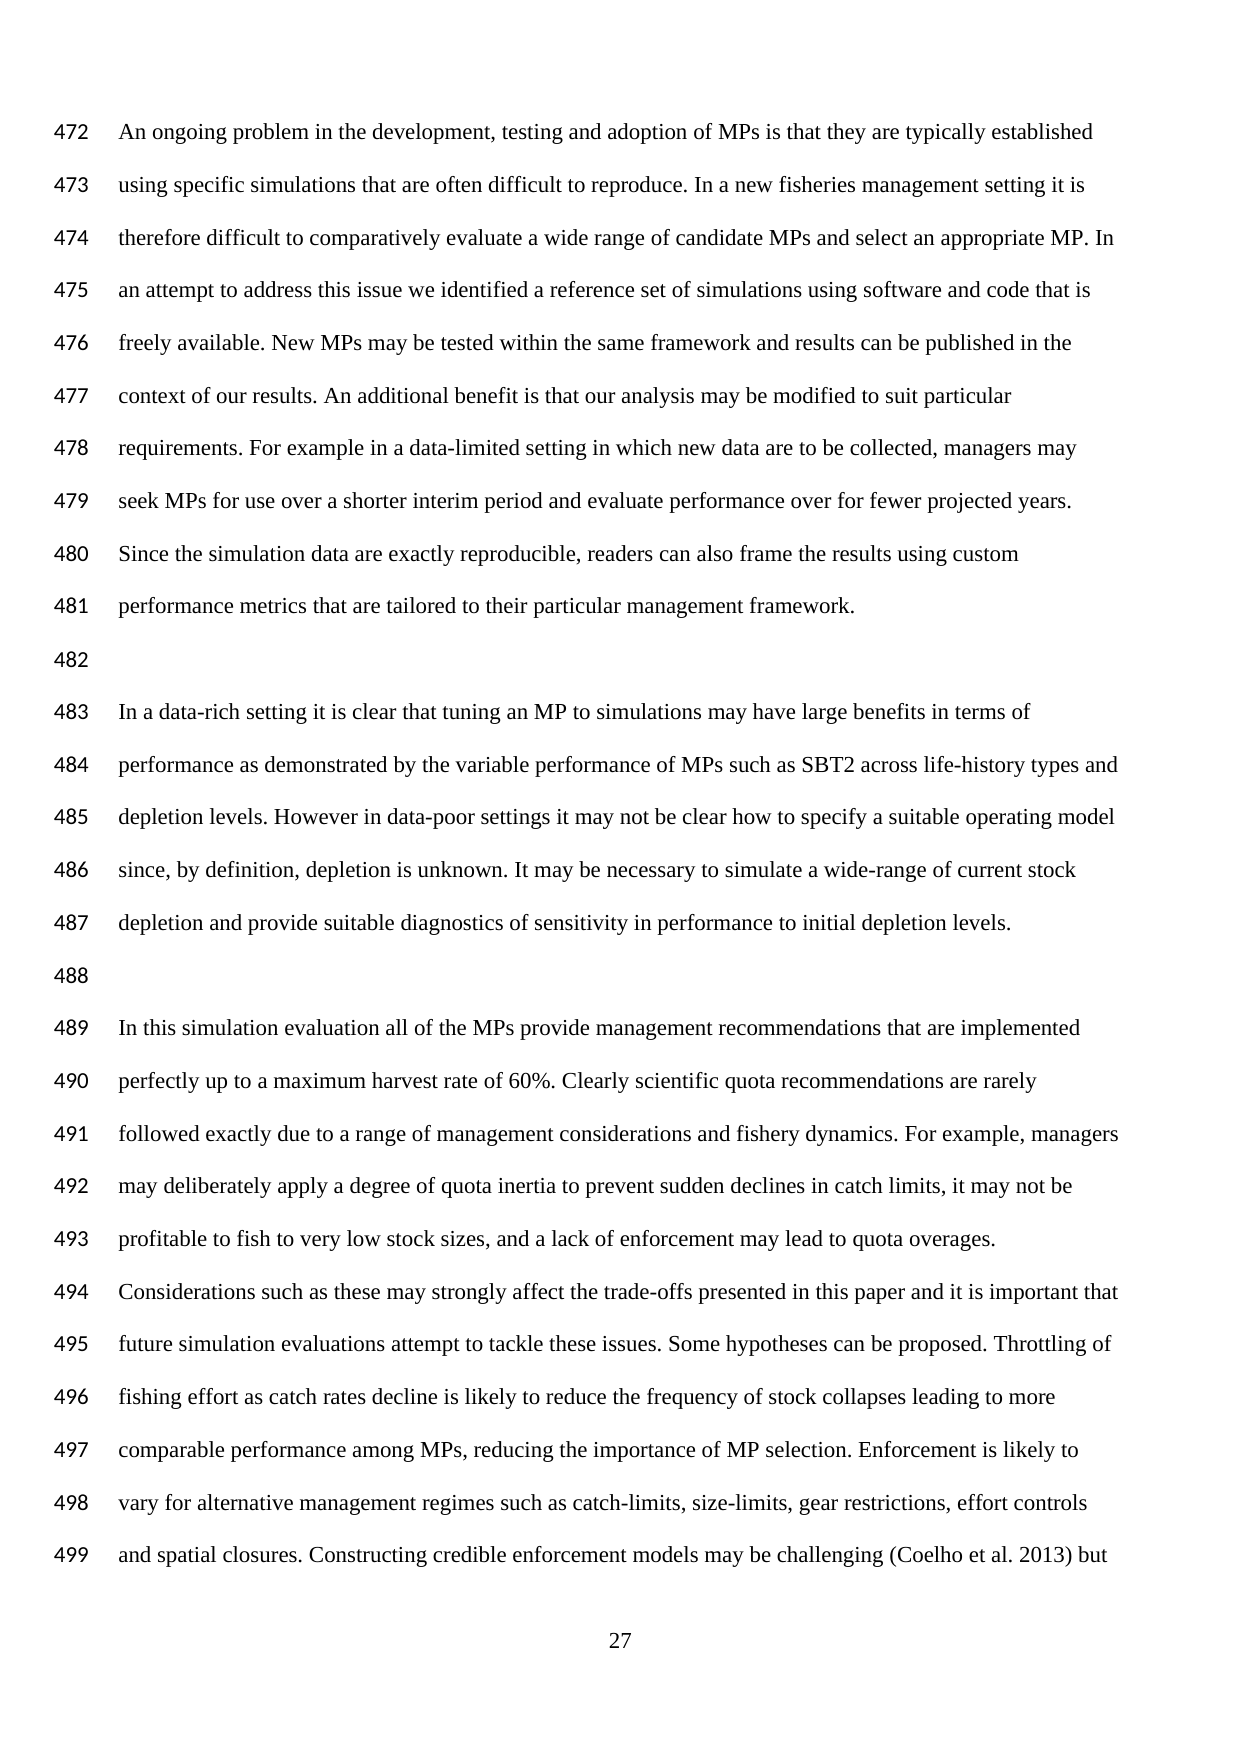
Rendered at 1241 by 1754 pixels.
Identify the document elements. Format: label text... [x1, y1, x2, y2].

text In a data-rich setting it is clear that tuning an MP to simulations may have large benefits in terms of performance as demonstrated by the variable performance of MPs such as SBT2 across life-history types and depletion levels. However in data-poor settings it may not be clear how to specify a suitable operating model since, by definition, depletion is unknown. It may be necessary to simulate a wide-range of current stock depletion and provide suitable diagnostics of sensitivity in performance to initial depletion levels. [118, 698, 1122, 935]
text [118, 1014, 1122, 1568]
text An ongoing problem in the development, testing and adoption of MPs is that they are typically established using specific simulations that are often difficult to reproduce. In a new fisheries management setting it is therefore difficult to comparatively evaluate a wide range of candidate MPs and select an appropriate MP. In an attempt to address this issue we identified a reference set of simulations using software and code that is freely available. New MPs may be tested within the same framework and results can be published in the context of our results. An additional benefit is that our analysis may be modified to suit particular requirements. For example in a data-limited setting in which new data are to be collected, managers may seek MPs for use over a shorter interim period and evaluate performance over for fewer projected years. Since the simulation data are exactly reproducible, readers can also frame the results using custom performance metrics that are tailored to their particular management framework. [118, 118, 1122, 619]
